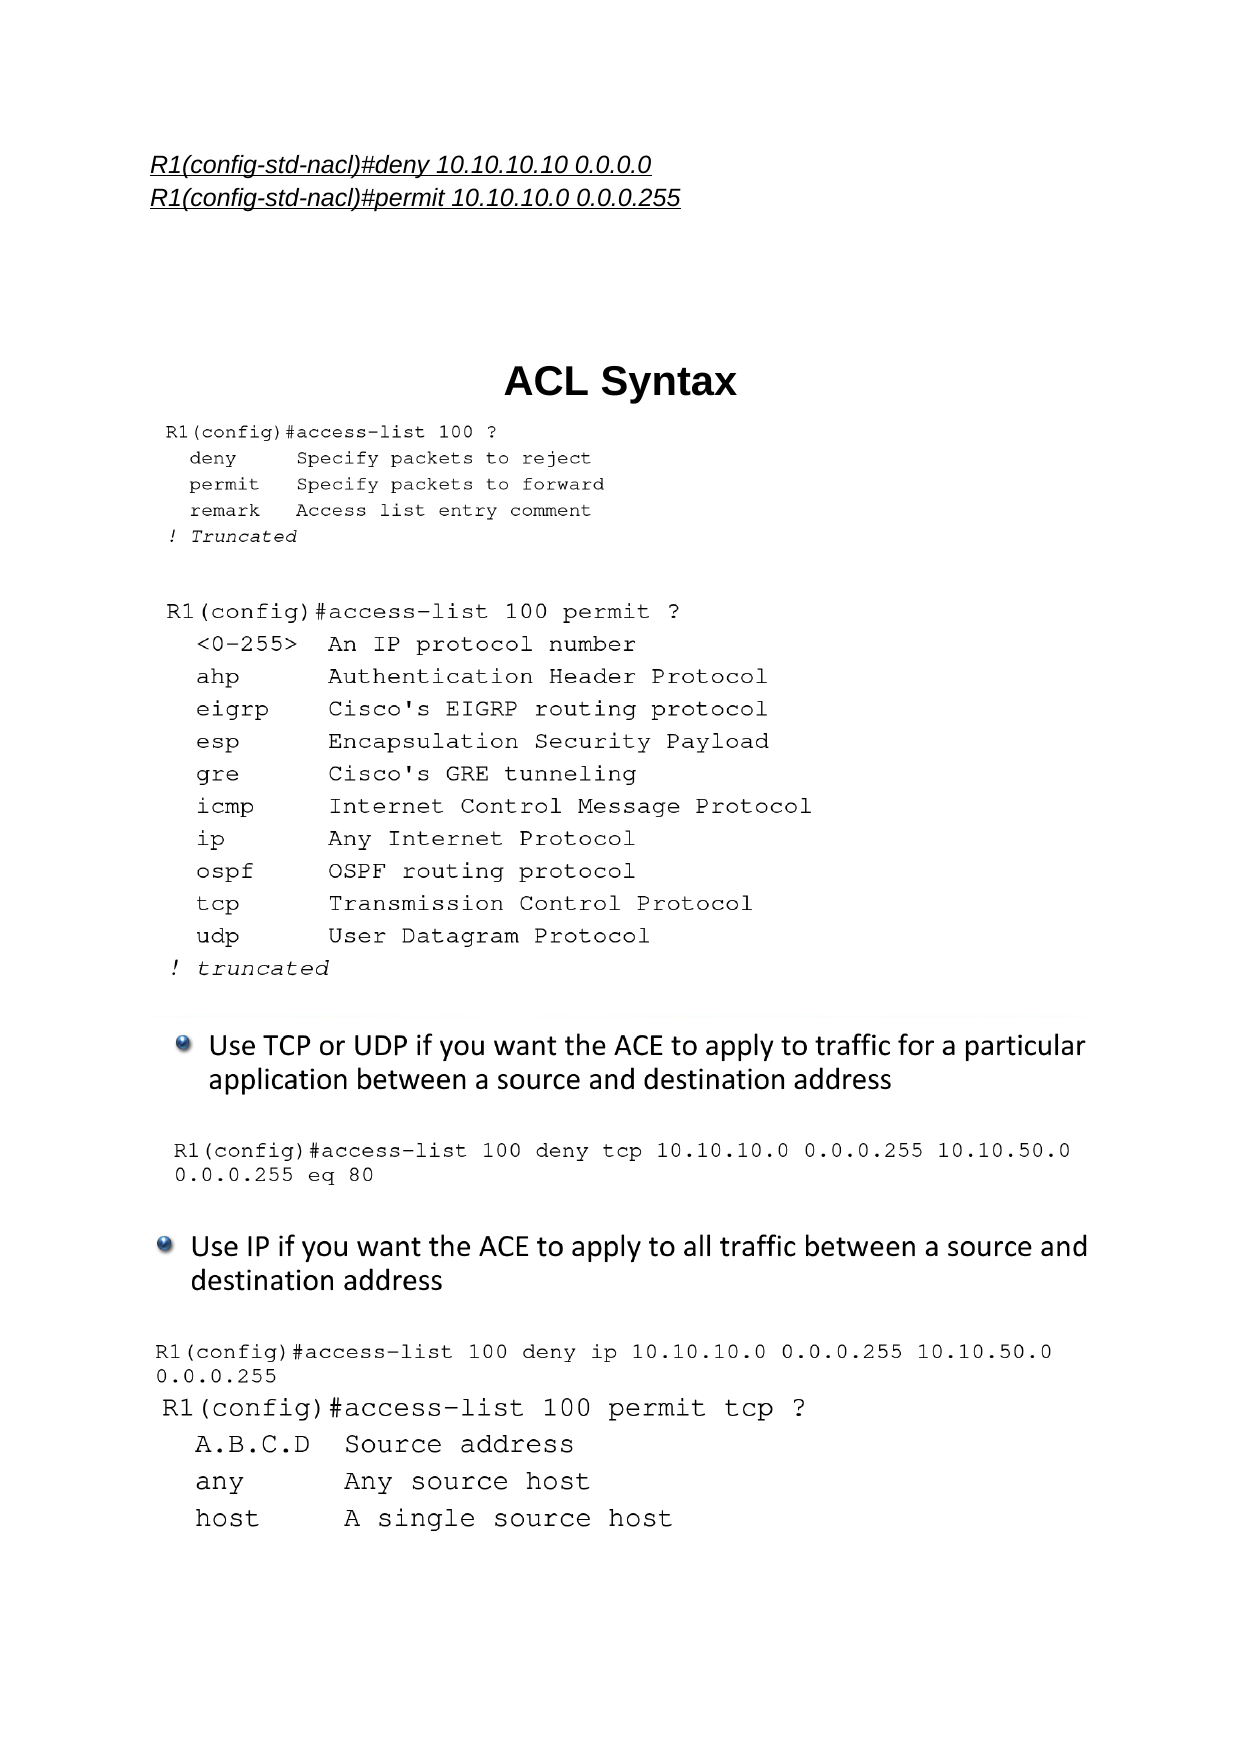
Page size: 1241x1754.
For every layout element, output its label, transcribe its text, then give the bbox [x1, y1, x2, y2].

picture [150, 1015, 1091, 1191]
text R1(config-std-nacl)#permit 10.10.10.0 0.0.0.255 [150, 183, 1090, 212]
picture [150, 1224, 1091, 1387]
picture [150, 417, 630, 557]
picture [150, 590, 826, 982]
text R1(config-std-nacl)#deny 10.10.10.10 0.0.0.0 [150, 150, 1090, 179]
picture [150, 1391, 819, 1550]
subtitle ACL Syntax [150, 357, 1090, 405]
